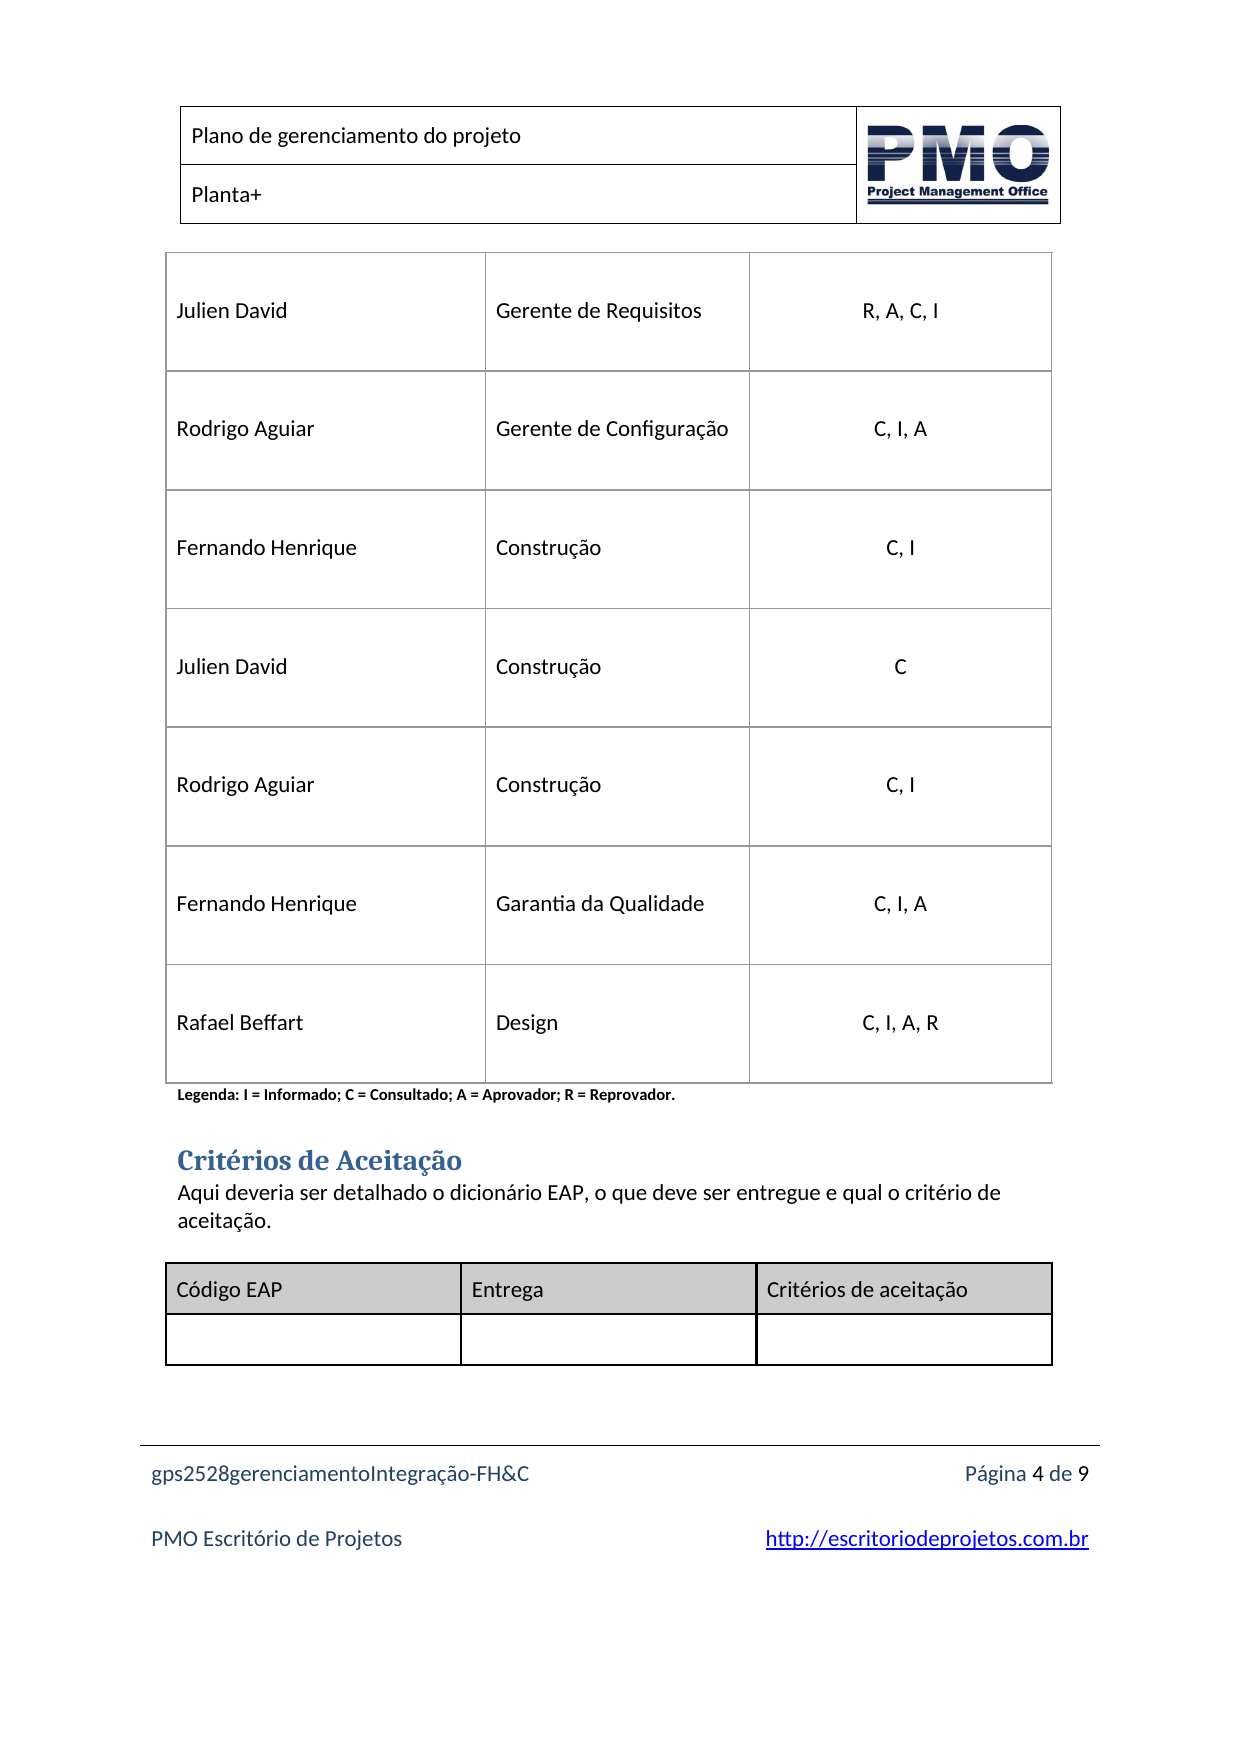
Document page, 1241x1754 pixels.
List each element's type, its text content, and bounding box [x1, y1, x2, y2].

table_cell [167, 1315, 460, 1364]
picture [867, 125, 1049, 205]
table_cell C, I [750, 491, 1051, 608]
table_cell Construção [486, 609, 749, 726]
table_cell C, I, A, R [750, 965, 1051, 1082]
table_cell R, A, C, I [750, 253, 1051, 370]
table_cell Julien David [167, 253, 485, 370]
table_cell Construção [486, 491, 749, 608]
table_cell C, I [750, 728, 1051, 845]
table_header Entrega [462, 1264, 755, 1313]
table_cell Fernando Henrique [167, 847, 485, 963]
table_cell Rafael Beffart [167, 965, 485, 1082]
text Legenda: I = Informado; C = Consultado; A = Aprovador; R = Reprovador. [177, 1084, 1063, 1104]
table_cell Gerente de Requisitos [486, 253, 749, 370]
table_cell Gerente de Configuração [486, 372, 749, 489]
table_cell Rodrigo Aguiar [167, 372, 485, 489]
table_cell [758, 1315, 1051, 1364]
text Aqui deveria ser detalhado o dicionário EAP, o que deve ser entregue e qual o critério de aceitação. [177, 1178, 1063, 1234]
table_cell Julien David [167, 609, 485, 726]
table_cell Fernando Henrique [167, 491, 485, 608]
table_header Código EAP [167, 1264, 460, 1313]
table_cell [462, 1315, 755, 1364]
table_cell C, I, A [750, 372, 1051, 489]
table_cell C [750, 609, 1051, 726]
table_cell Design [486, 965, 749, 1082]
table_cell Rodrigo Aguiar [167, 728, 485, 845]
table_header Critérios de aceitação [758, 1264, 1051, 1313]
table_cell Garantia da Qualidade [486, 847, 749, 963]
subtitle Critérios de Aceitação [177, 1144, 1063, 1178]
table_cell C, I, A [750, 847, 1051, 963]
table_cell Construção [486, 728, 749, 845]
